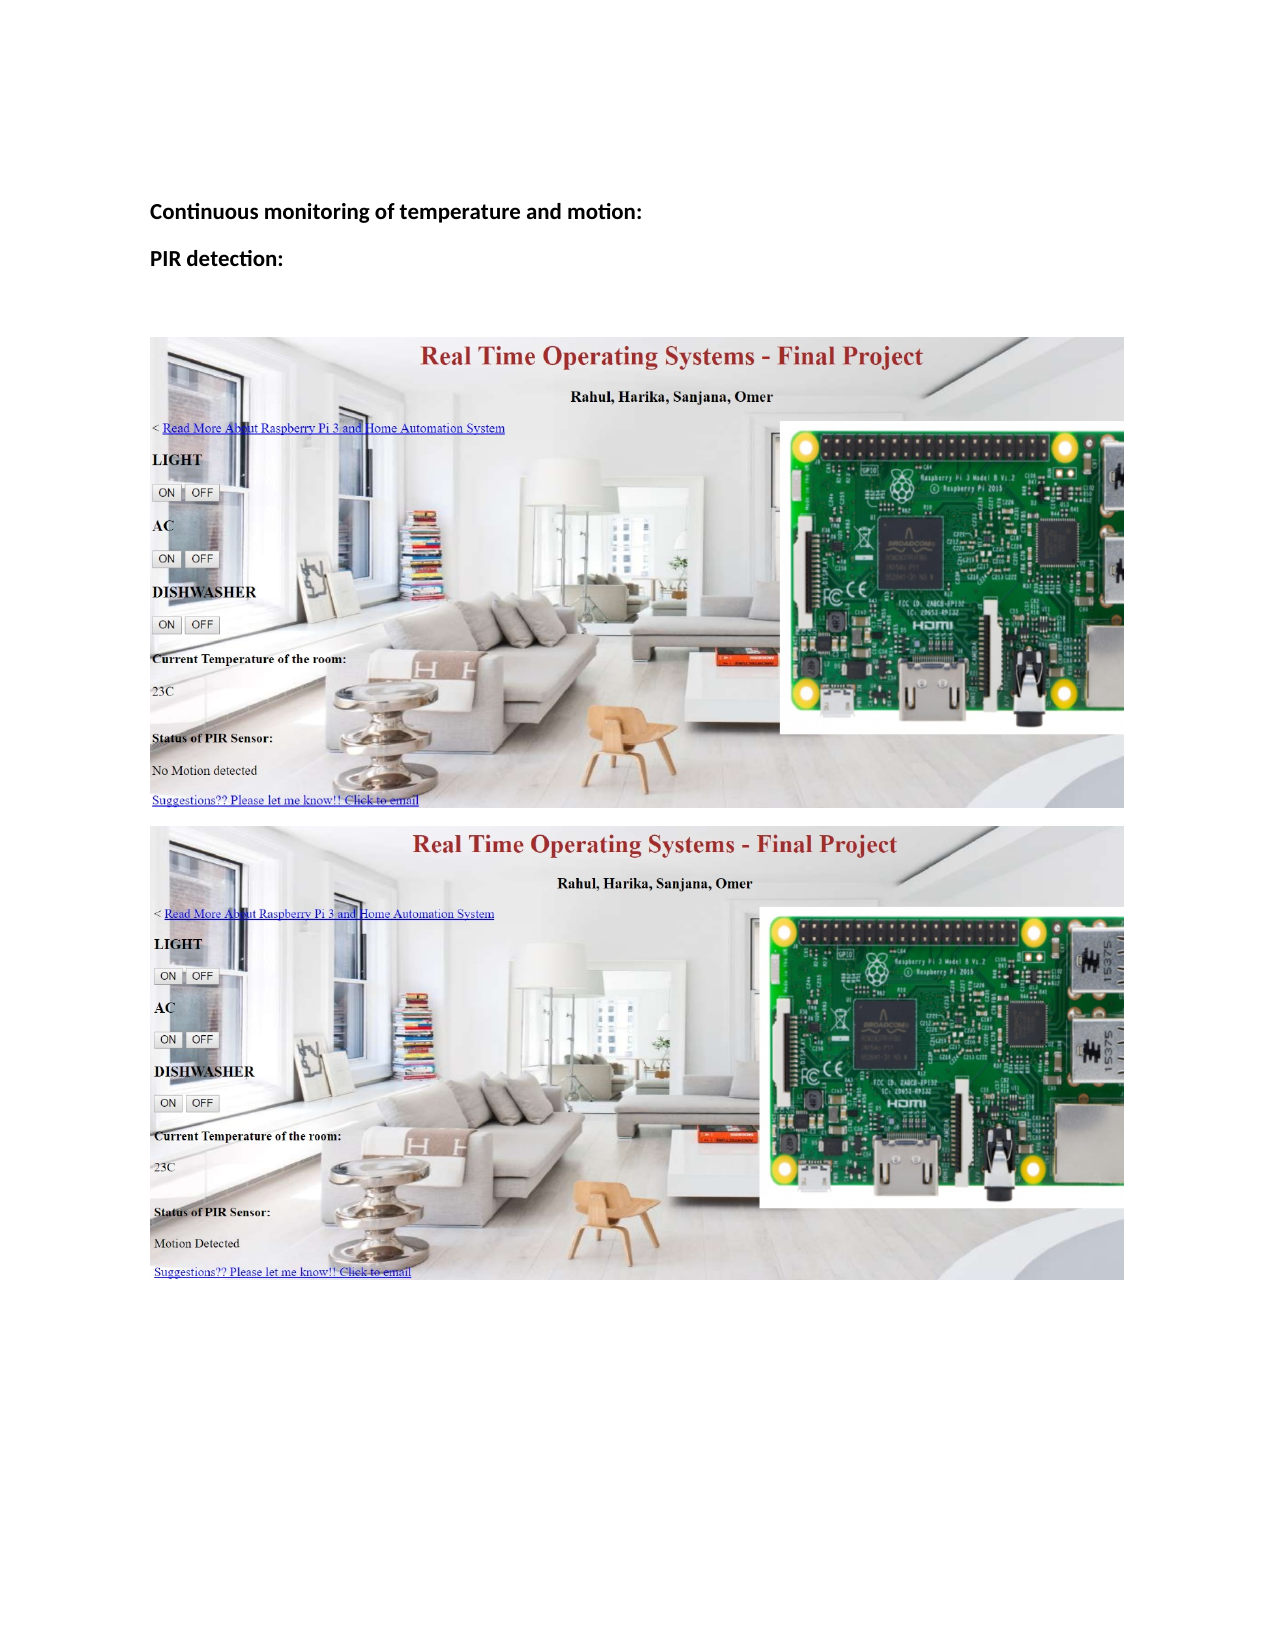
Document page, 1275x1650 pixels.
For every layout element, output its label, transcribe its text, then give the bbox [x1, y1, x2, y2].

text Continuous monitoring of temperature and motion: [150, 197, 1125, 225]
picture [150, 337, 1124, 808]
picture [150, 826, 1124, 1280]
text PIR detection: [150, 244, 1125, 272]
